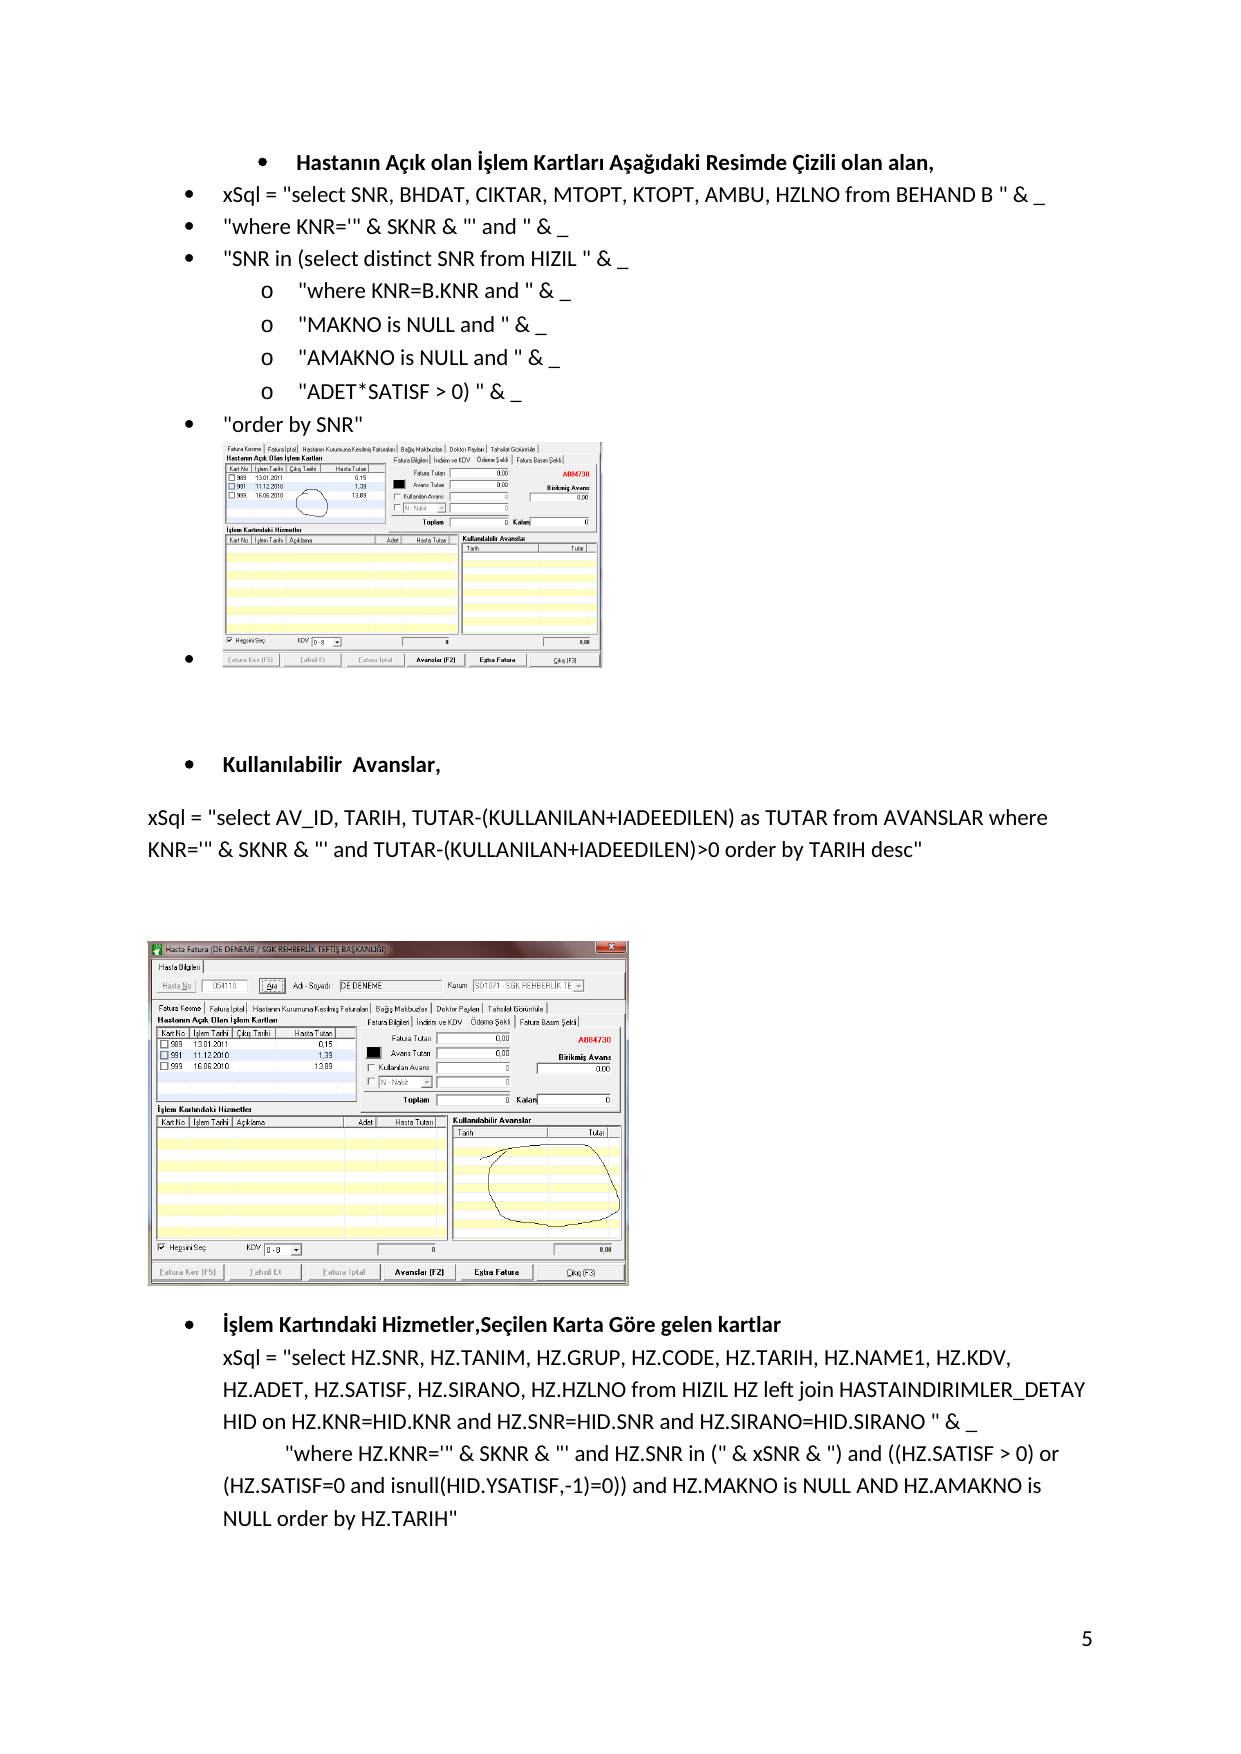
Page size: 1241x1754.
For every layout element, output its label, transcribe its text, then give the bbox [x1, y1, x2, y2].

list Kullanılabilir Avanslar, [185, 750, 1093, 778]
list "AMAKNO is NULL and " & _ [260, 343, 1093, 373]
list xSql = "select SNR, BHDAT, CIKTAR, MTOPT, KTOPT, AMBU, HZLNO from BEHAND B " & _ [185, 180, 1093, 208]
list "where KNR='" & SKNR & "' and " & _ [185, 212, 1093, 240]
text xSql = "select AV_ID, TARIH, TUTAR-(KULLANILAN+IADEEDILEN) as TUTAR from AVANSLAR where KNR='" & SKNR & "' and TUTAR-(KULLANILAN+IADEEDILEN)>0 order by TARIH desc" [148, 803, 1093, 863]
list "SNR in (select distinct SNR from HIZIL " & _ [185, 244, 1093, 272]
list "where KNR=B.KNR and " & _ [260, 276, 1093, 306]
list Hastanın Açık olan İşlem Kartları Aşağıdaki Resimde Çizili olan alan, [258, 148, 1093, 176]
list xSql = "select HZ.SNR, HZ.TANIM, HZ.GRUP, HZ.CODE, HZ.TARIH, HZ.NAME1, HZ.KDV, HZ.ADET, HZ.SATISF, HZ.SIRANO, HZ.HZLNO from HIZIL HZ left join HASTAINDIRIMLER_DETAY HID on HZ.KNR=HID.KNR and HZ.SNR=HID.SNR and HZ.SIRANO=HID.SIRANO " & _ [223, 1343, 1093, 1435]
list İşlem Kartındaki Hizmetler,Seçilen Karta Göre gelen kartlar [185, 1311, 1093, 1339]
list "MAKNO is NULL and " & _ [260, 310, 1093, 339]
list "order by SNR" [185, 411, 1093, 438]
list "where HZ.KNR='" & SKNR & "' and HZ.SNR in (" & xSNR & ") and ((HZ.SATISF > 0) or (HZ.SATISF=0 and isnull(HID.YSATISF,-1)=0)) and HZ.MAKNO is NULL AND HZ.AMAKNO is NULL order by HZ.TARIH" [223, 1439, 1093, 1532]
picture [147, 941, 629, 1286]
list "ADET*SATISF > 0) " & _ [260, 377, 1093, 406]
picture [222, 442, 603, 668]
